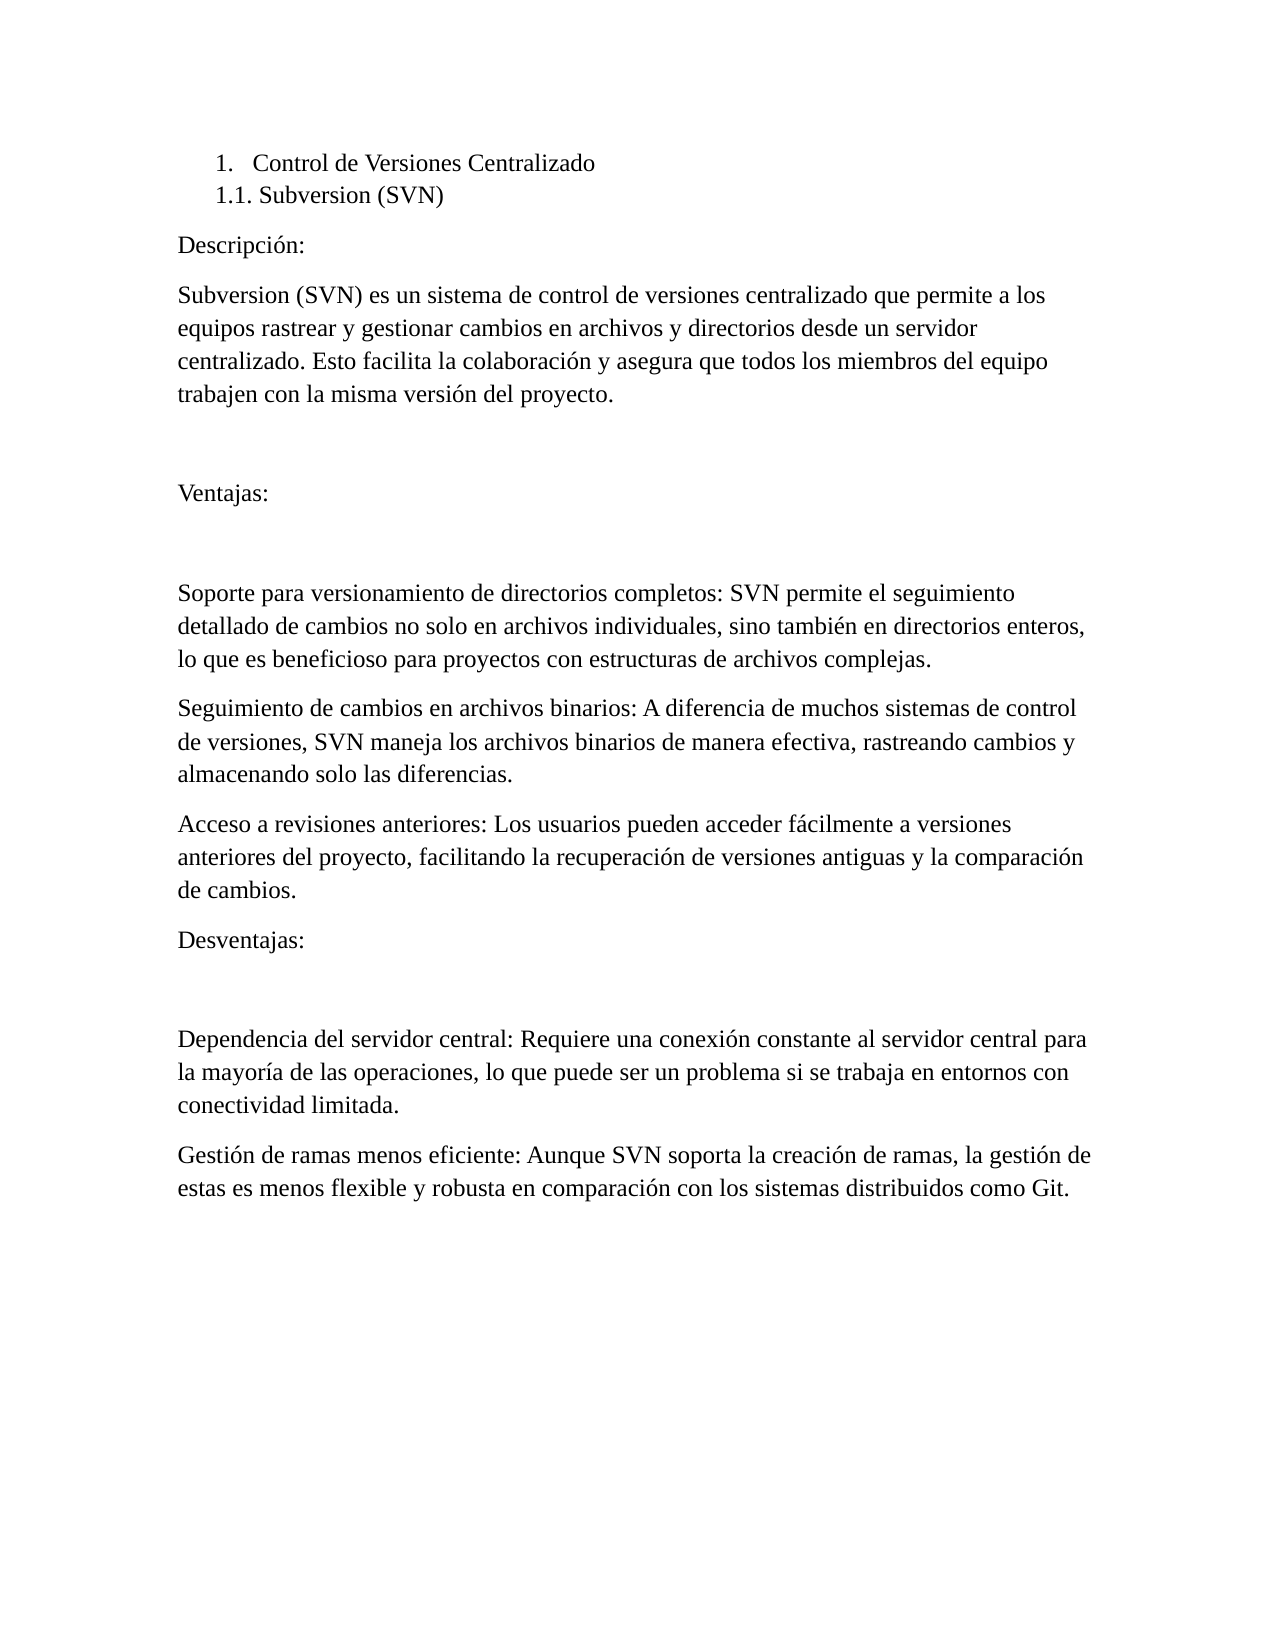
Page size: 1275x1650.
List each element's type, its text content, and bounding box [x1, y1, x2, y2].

text Descripción: [177, 230, 1098, 259]
list Subversion (SVN) [215, 181, 1098, 209]
text Soporte para versionamiento de directorios completos: SVN permite el seguimiento detallado de cambios no solo en archivos individuales, sino también en directorios enteros, lo que es beneficioso para proyectos con estructuras de archivos complejas. [177, 578, 1098, 673]
text Ventajas: [177, 478, 1098, 507]
text Gestión de ramas menos eficiente: Aunque SVN soporta la creación de ramas, la gestión de estas es menos flexible y robusta en comparación con los sistemas distribuidos como Git. [177, 1140, 1098, 1202]
text Acceso a revisiones anteriores: Los usuarios pueden acceder fácilmente a versiones anteriores del proyecto, facilitando la recuperación de versiones antiguas y la comparación de cambios. [177, 809, 1098, 904]
text Seguimiento de cambios en archivos binarios: A diferencia de muchos sistemas de control de versiones, SVN maneja los archivos binarios de manera efectiva, rastreando cambios y almacenando solo las diferencias. [177, 693, 1098, 788]
list Control de Versiones Centralizado [215, 148, 1098, 176]
text Dependencia del servidor central: Requiere una conexión constante al servidor central para la mayoría de las operaciones, lo que puede ser un problema si se trabaja en entornos con conectividad limitada. [177, 1024, 1098, 1119]
text Desventajas: [177, 925, 1098, 954]
text Subversion (SVN) es un sistema de control de versiones centralizado que permite a los equipos rastrear y gestionar cambios en archivos y directorios desde un servidor centralizado. Esto facilita la colaboración y asegura que todos los miembros del equipo trabajen con la misma versión del proyecto. [177, 280, 1098, 408]
